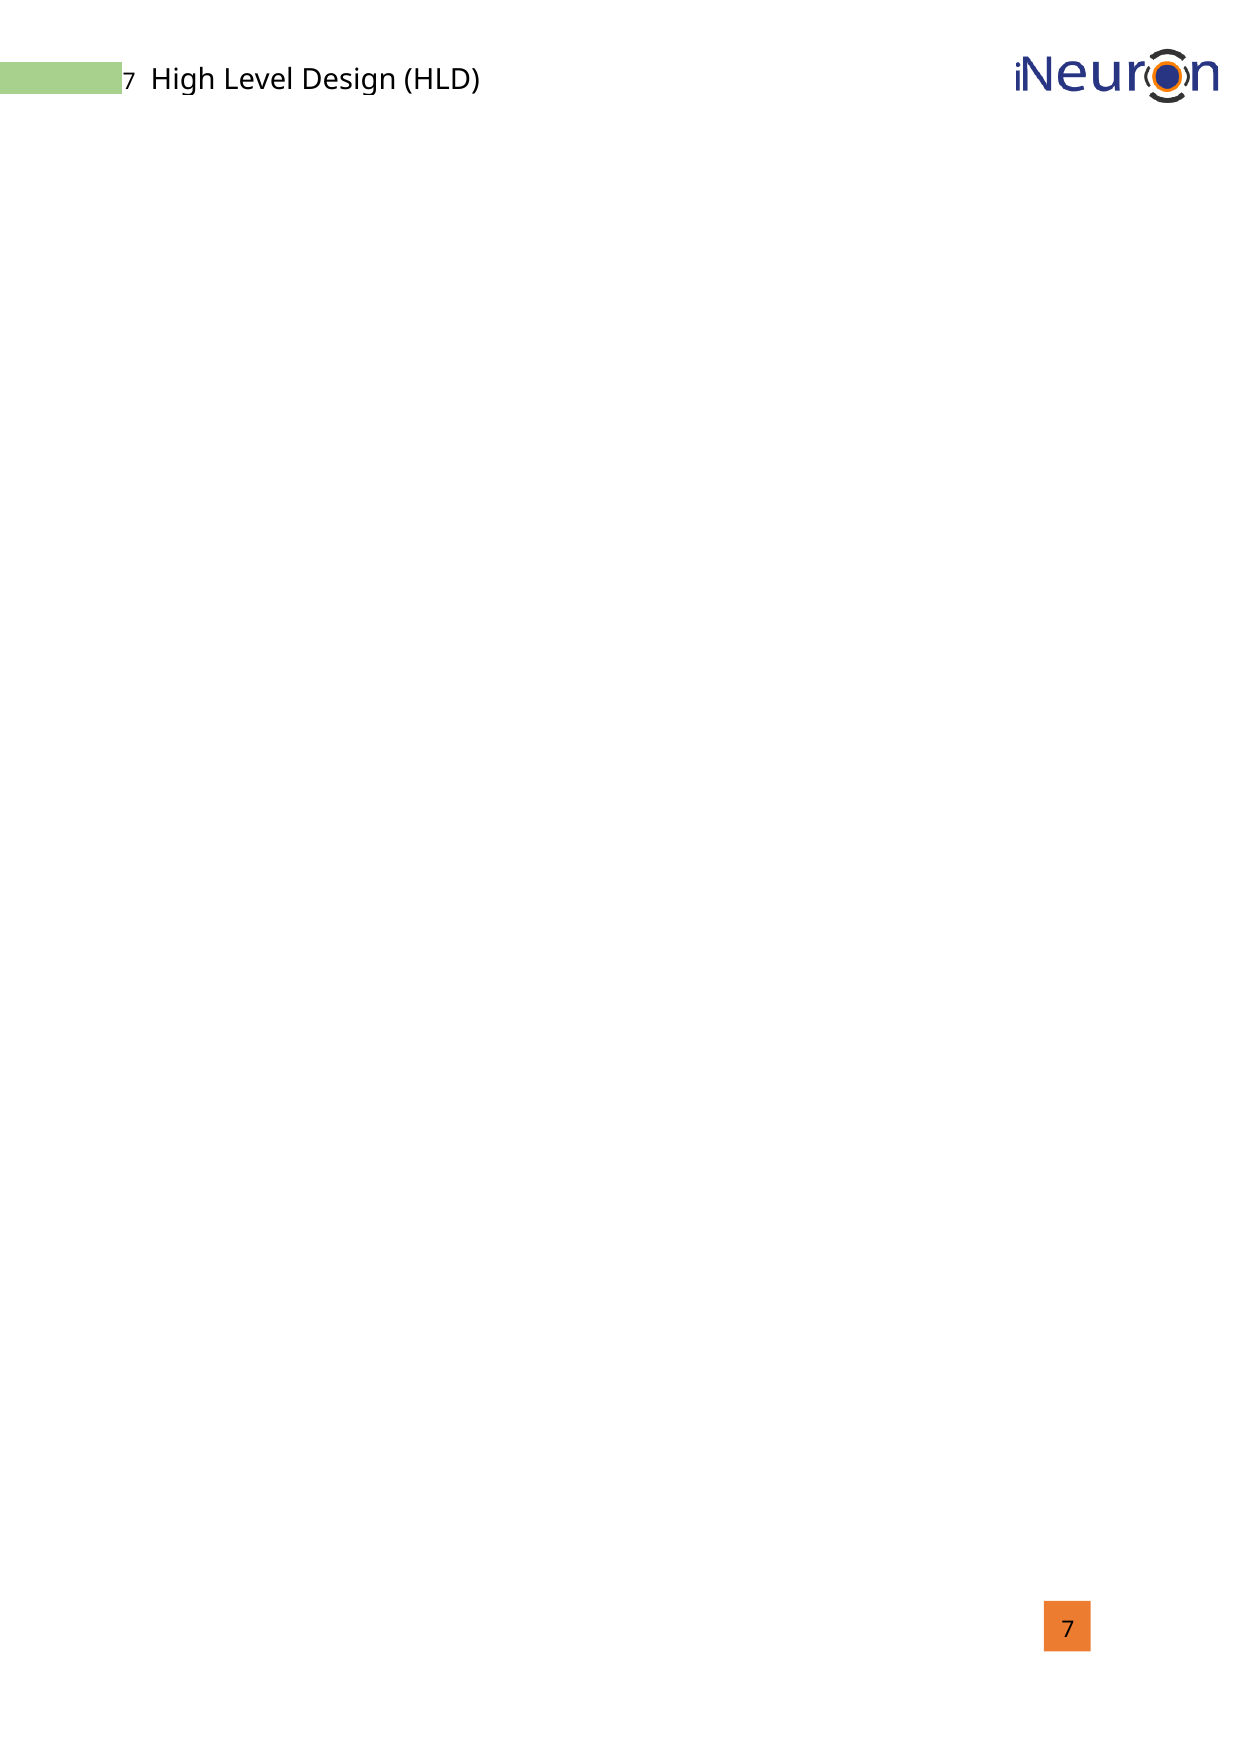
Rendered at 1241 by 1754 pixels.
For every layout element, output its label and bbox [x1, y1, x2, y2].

picture [1016, 48, 1219, 103]
